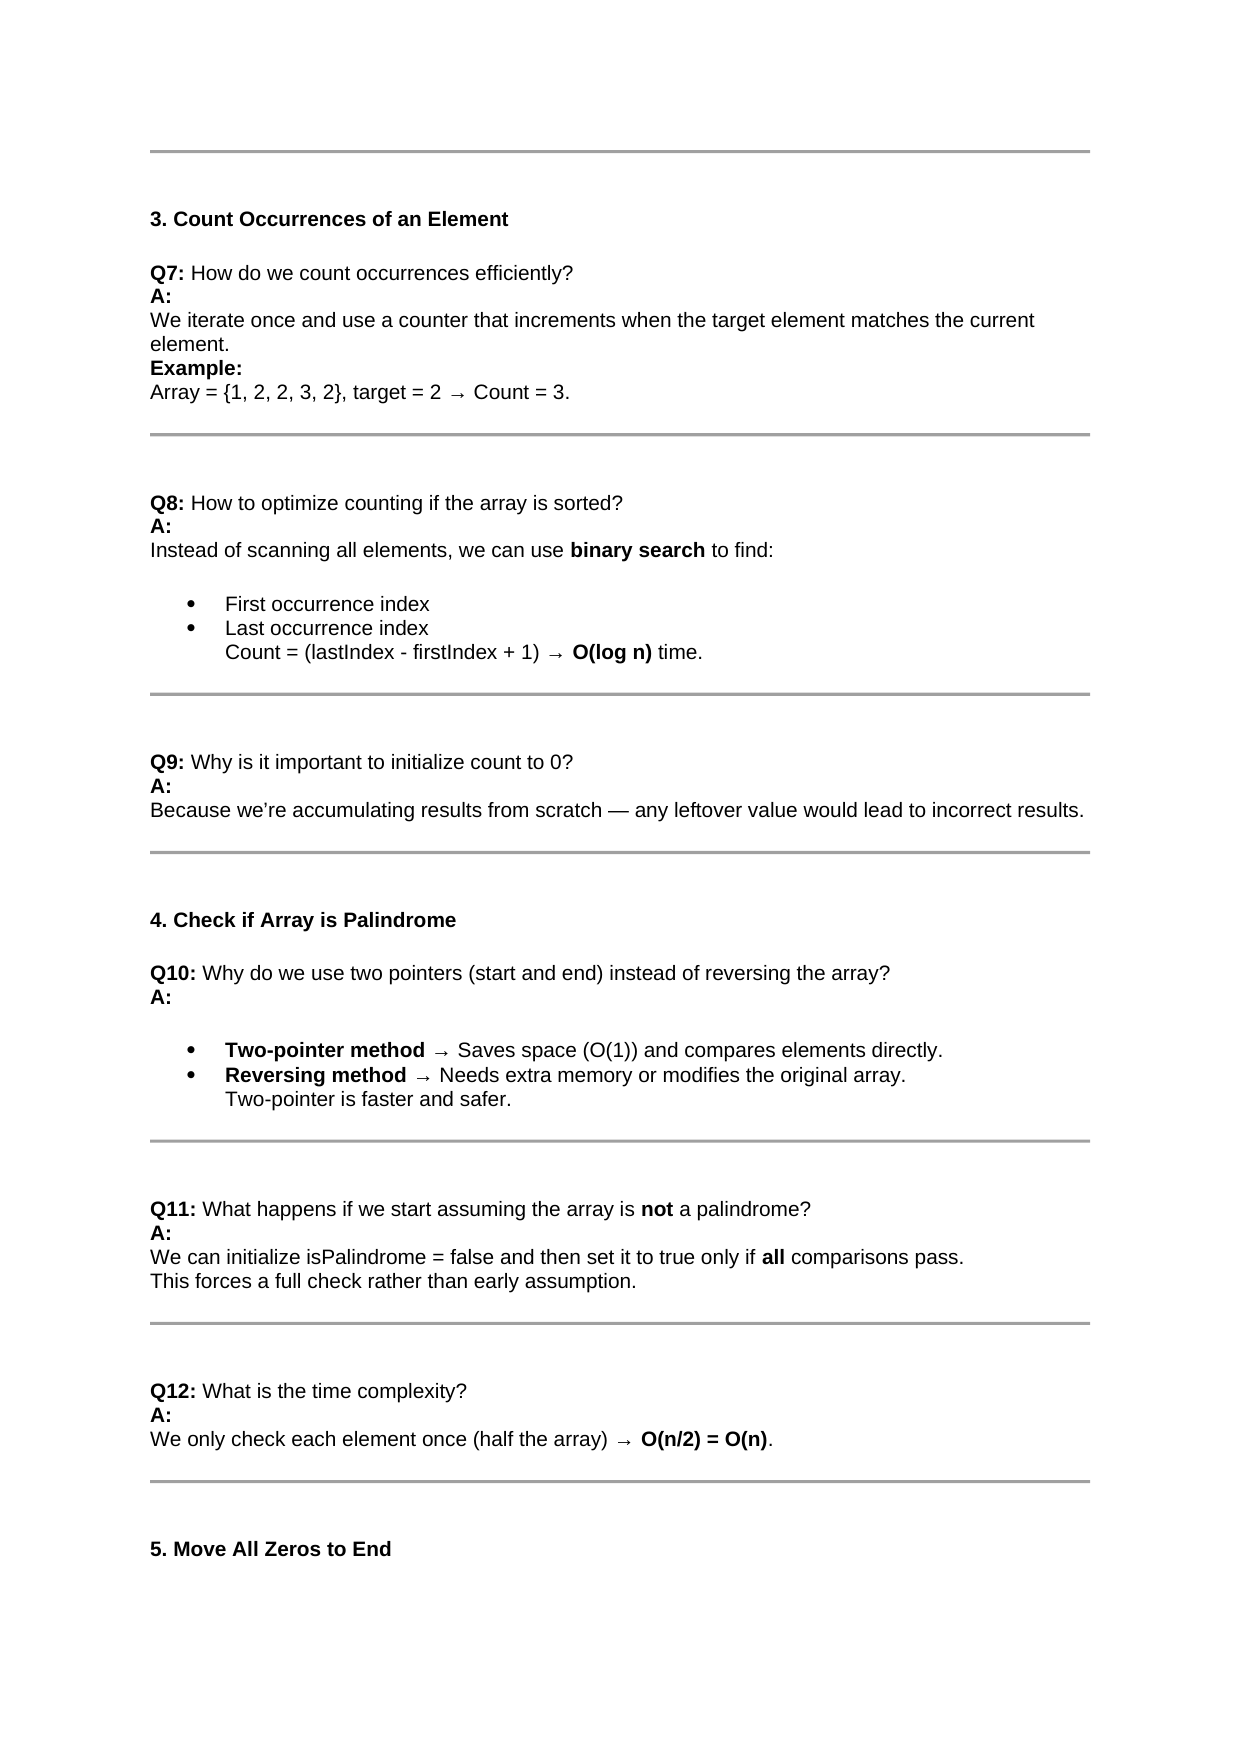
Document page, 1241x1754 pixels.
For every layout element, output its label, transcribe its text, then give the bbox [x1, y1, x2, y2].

text 4. Check if Array is Palindrome [150, 908, 1090, 932]
text Q7: How do we count occurrences efficiently? A: We iterate once and use a counter that increments when the target element matches the current element. Example: Array = {1, 2, 2, 3, 2}, target = 2 → Count = 3. [150, 260, 1090, 404]
text 3. Count Occurrences of an Element [150, 207, 1090, 231]
text Q10: Why do we use two pointers (start and end) instead of reversing the array? A: [150, 961, 1090, 1009]
text 5. Move All Zeros to End [150, 1537, 1090, 1561]
text Q12: What is the time complexity? A: We only check each element once (half the array) → O(n/2) = O(n). [150, 1379, 1090, 1451]
text Q11: What happens if we start assuming the array is not a palindrome? A: We can initialize isPalindrome = false and then set it to true only if all comparisons pass. This forces a full check rather than early assumption. [150, 1197, 1090, 1293]
text Q9: Why is it important to initialize count to 0? A: Because we’re accumulating results from scratch — any leftover value would lead to incorrect results. [150, 750, 1090, 822]
list Two-pointer method → Saves space (O(1)) and compares elements directly. [187, 1038, 1090, 1062]
text Q8: How to optimize counting if the array is sorted? A: Instead of scanning all elements, we can use binary search to find: [150, 490, 1090, 562]
list Last occurrence index Count = (lastIndex - firstIndex + 1) → O(log n) time. [187, 616, 1090, 663]
list Reversing method → Needs extra memory or modifies the original array. Two-pointer is faster and safer. [187, 1062, 1090, 1110]
list First occurrence index [187, 591, 1090, 616]
